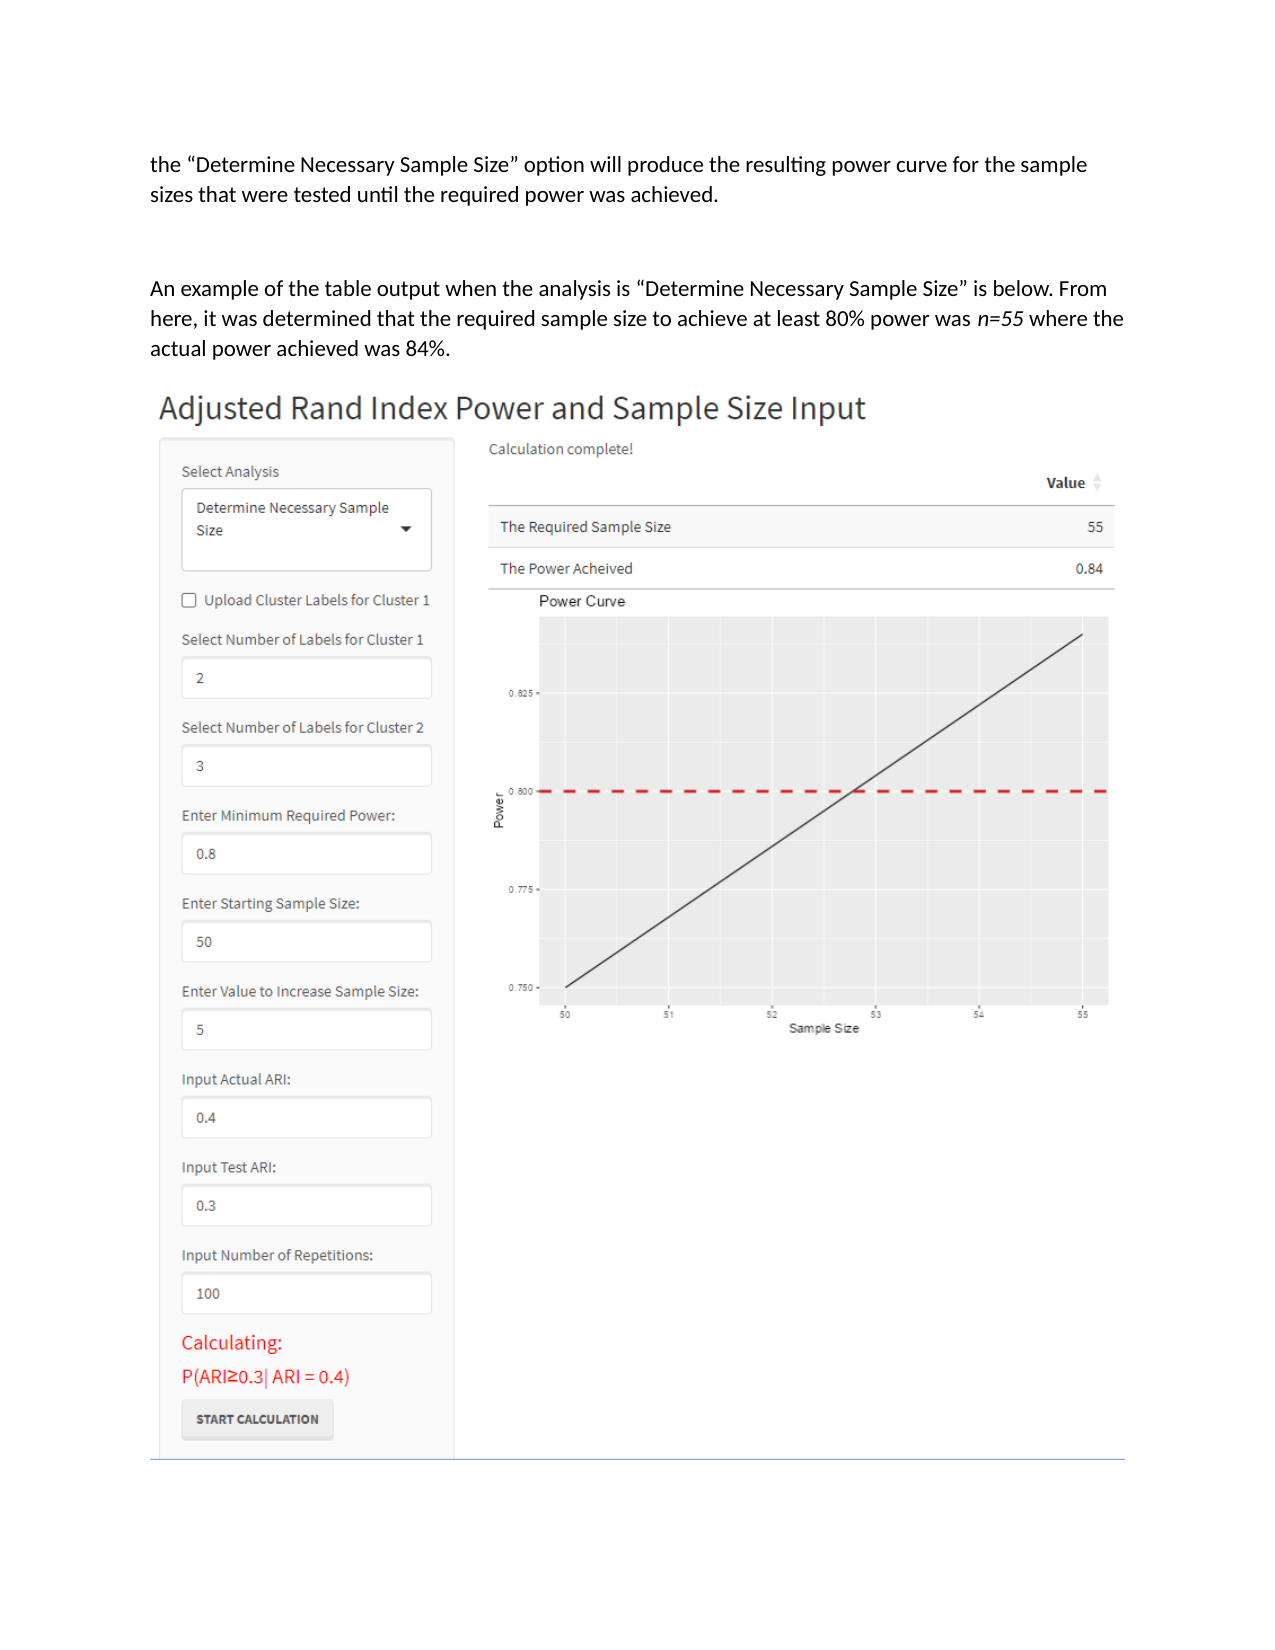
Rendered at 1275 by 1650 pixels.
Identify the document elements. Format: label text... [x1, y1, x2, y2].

picture [150, 381, 1125, 1460]
text An example of the table output when the analysis is “Determine Necessary Sample Size” is below. From here, it was determined that the required sample size to achieve at least 80% power was n=55 where the actual power achieved was 84%. [150, 274, 1125, 362]
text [150, 150, 1125, 208]
